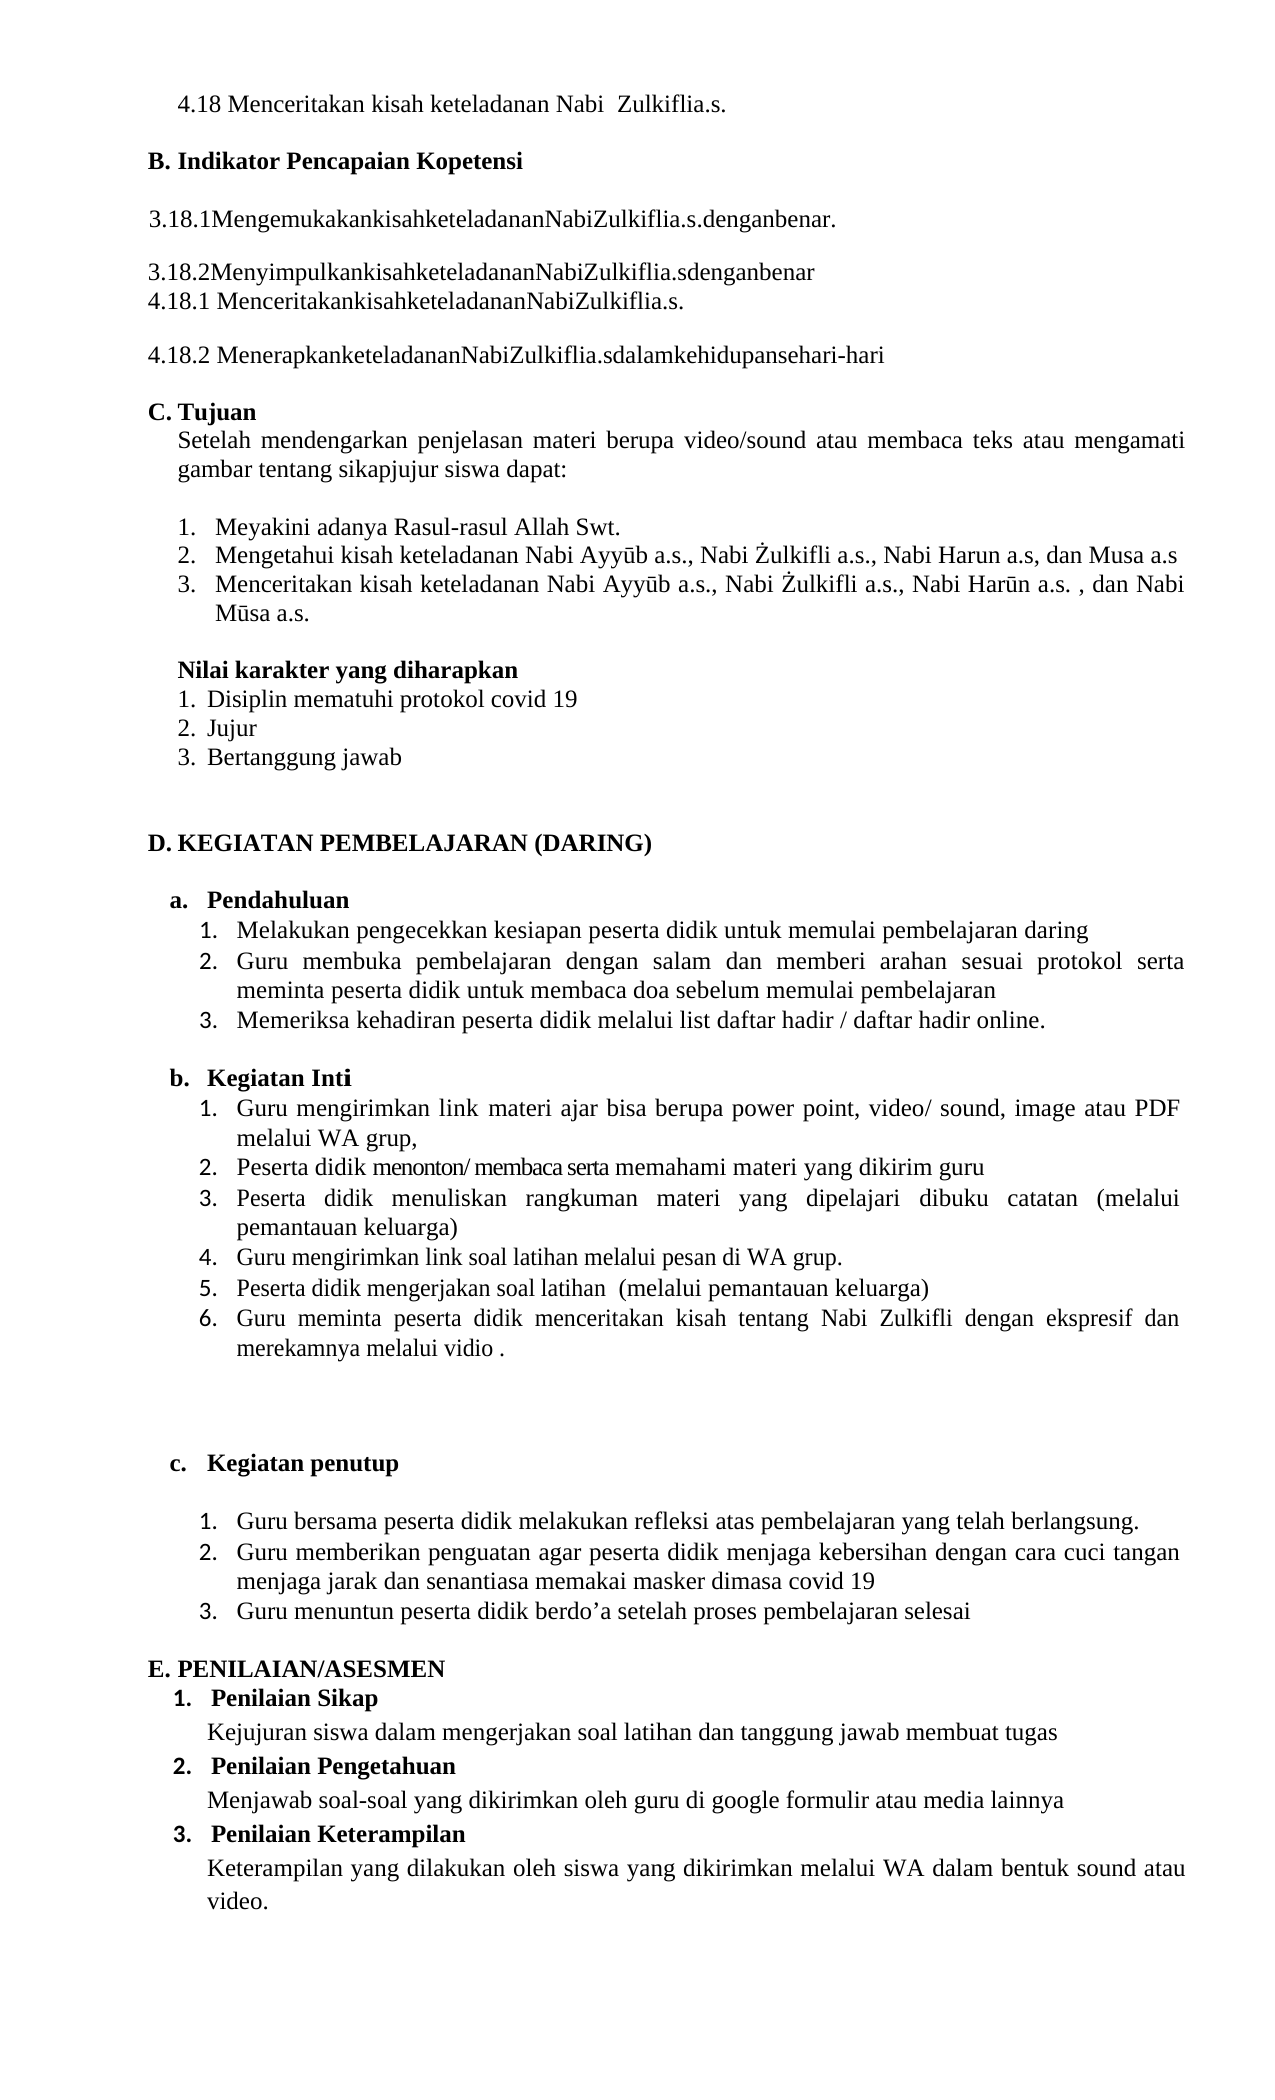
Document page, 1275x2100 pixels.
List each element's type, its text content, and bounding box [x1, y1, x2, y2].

list Menjawab soal-soal yang dikirimkan oleh guru di google formulir atau media lainnya [207, 1785, 1186, 1814]
list Guru menuntun peserta didik berdo’a setelah proses pembelajaran selesai [218, 1595, 1180, 1626]
list Guru bersama peserta didik melakukan refleksi atas pembelajaran yang telah berlangsung. [218, 1505, 1180, 1536]
list Guru meminta peserta didik menceritakan kisah tentang Nabi Zulkifli dengan ekspresif dan merekamnya melalui vidio . [218, 1302, 1180, 1362]
list Mengetahui kisah keteladanan Nabi Ayyūb a.s., Nabi Żulkifli a.s., Nabi Harun a.s, dan Musa a.s [177, 541, 1186, 569]
list PENILAIAN/ASESMEN [148, 1654, 1186, 1682]
list Penilaian Sikap [192, 1682, 1186, 1713]
list Menceritakan kisah keteladanan Nabi Ayyūb a.s., Nabi Żulkifli a.s., Nabi Harūn a.s. , dan Nabi Mūsa a.s. [177, 569, 1186, 627]
list Tujuan [148, 397, 1186, 426]
list Peserta didik mengerjakan soal latihan (melalui pemantauan keluarga) [218, 1272, 1180, 1302]
list Guru mengirimkan link materi ajar bisa berupa power point, video/ sound, image atau PDF melalui WA grup, [218, 1092, 1180, 1151]
list Guru memberikan penguatan agar peserta didik menjaga kebersihan dengan cara cuci tangan menjaga jarak dan senantiasa memakai masker dimasa covid 19 [218, 1536, 1180, 1595]
list Keterampilan yang dilakukan oleh siswa yang dikirimkan melalui WA dalam bentuk sound atau video. [207, 1853, 1186, 1915]
text 4.18.2 MenerapkanketeladananNabiZulkiflia.sdalamkehidupansehari-hari [148, 340, 1186, 369]
list KEGIATAN PEMBELAJARAN (DARING) [148, 828, 1186, 857]
list Guru mengirimkan link soal latihan melalui pesan di WA grup. [218, 1241, 1180, 1272]
list Bertanggung jawab [177, 742, 1186, 771]
list Guru membuka pembelajaran dengan salam dan memberi arahan sesuai protokol serta meminta peserta didik untuk membaca doa sebelum memulai pembelajaran [199, 945, 1186, 1004]
list Meyakini adanya Rasul-rasul Allah Swt. [177, 512, 1186, 541]
list Disiplin mematuhi protokol covid 19 [177, 684, 1186, 713]
list Penilaian Keterampilan [192, 1818, 1186, 1849]
text 4.18.1 MenceritakankisahketeladananNabiZulkiflia.s. [148, 286, 1186, 315]
list Peserta didik menuliskan rangkuman materi yang dipelajari dibuku catatan (melalui pemantauan keluarga) [218, 1182, 1180, 1241]
list Kegiatan penutup [169, 1448, 1186, 1477]
list Jujur [177, 713, 1186, 742]
text 3.18.1MengemukakankisahketeladananNabiZulkiflia.s.denganbenar. [149, 204, 1186, 232]
list 4.18 Menceritakan kisah keteladanan Nabi Zulkiflia.s. [177, 89, 1186, 117]
list Indikator Pencapaian Kopetensi [148, 146, 1186, 175]
list Kegiatan Inti [169, 1063, 1186, 1092]
list Setelah mendengarkan penjelasan materi berupa video/sound atau membaca teks atau mengamati gambar tentang sikapjujur siswa dapat: [177, 426, 1186, 483]
list Peserta didik menonton/ membaca serta memahami materi yang dikirim guru [218, 1151, 1180, 1182]
list Pendahuluan [169, 886, 1186, 914]
list Kejujuran siswa dalam mengerjakan soal latihan dan tanggung jawab membuat tugas [207, 1717, 1186, 1746]
text Nilai karakter yang diharapkan [177, 656, 1186, 684]
list Memeriksa kehadiran peserta didik melalui list daftar hadir / daftar hadir online. [199, 1004, 1186, 1035]
list Melakukan pengecekkan kesiapan peserta didik untuk memulai pembelajaran daring [199, 914, 1186, 945]
list Penilaian Pengetahuan [192, 1750, 1186, 1781]
text 3.18.2MenyimpulkankisahketeladananNabiZulkiflia.sdenganbenar [148, 257, 1186, 286]
